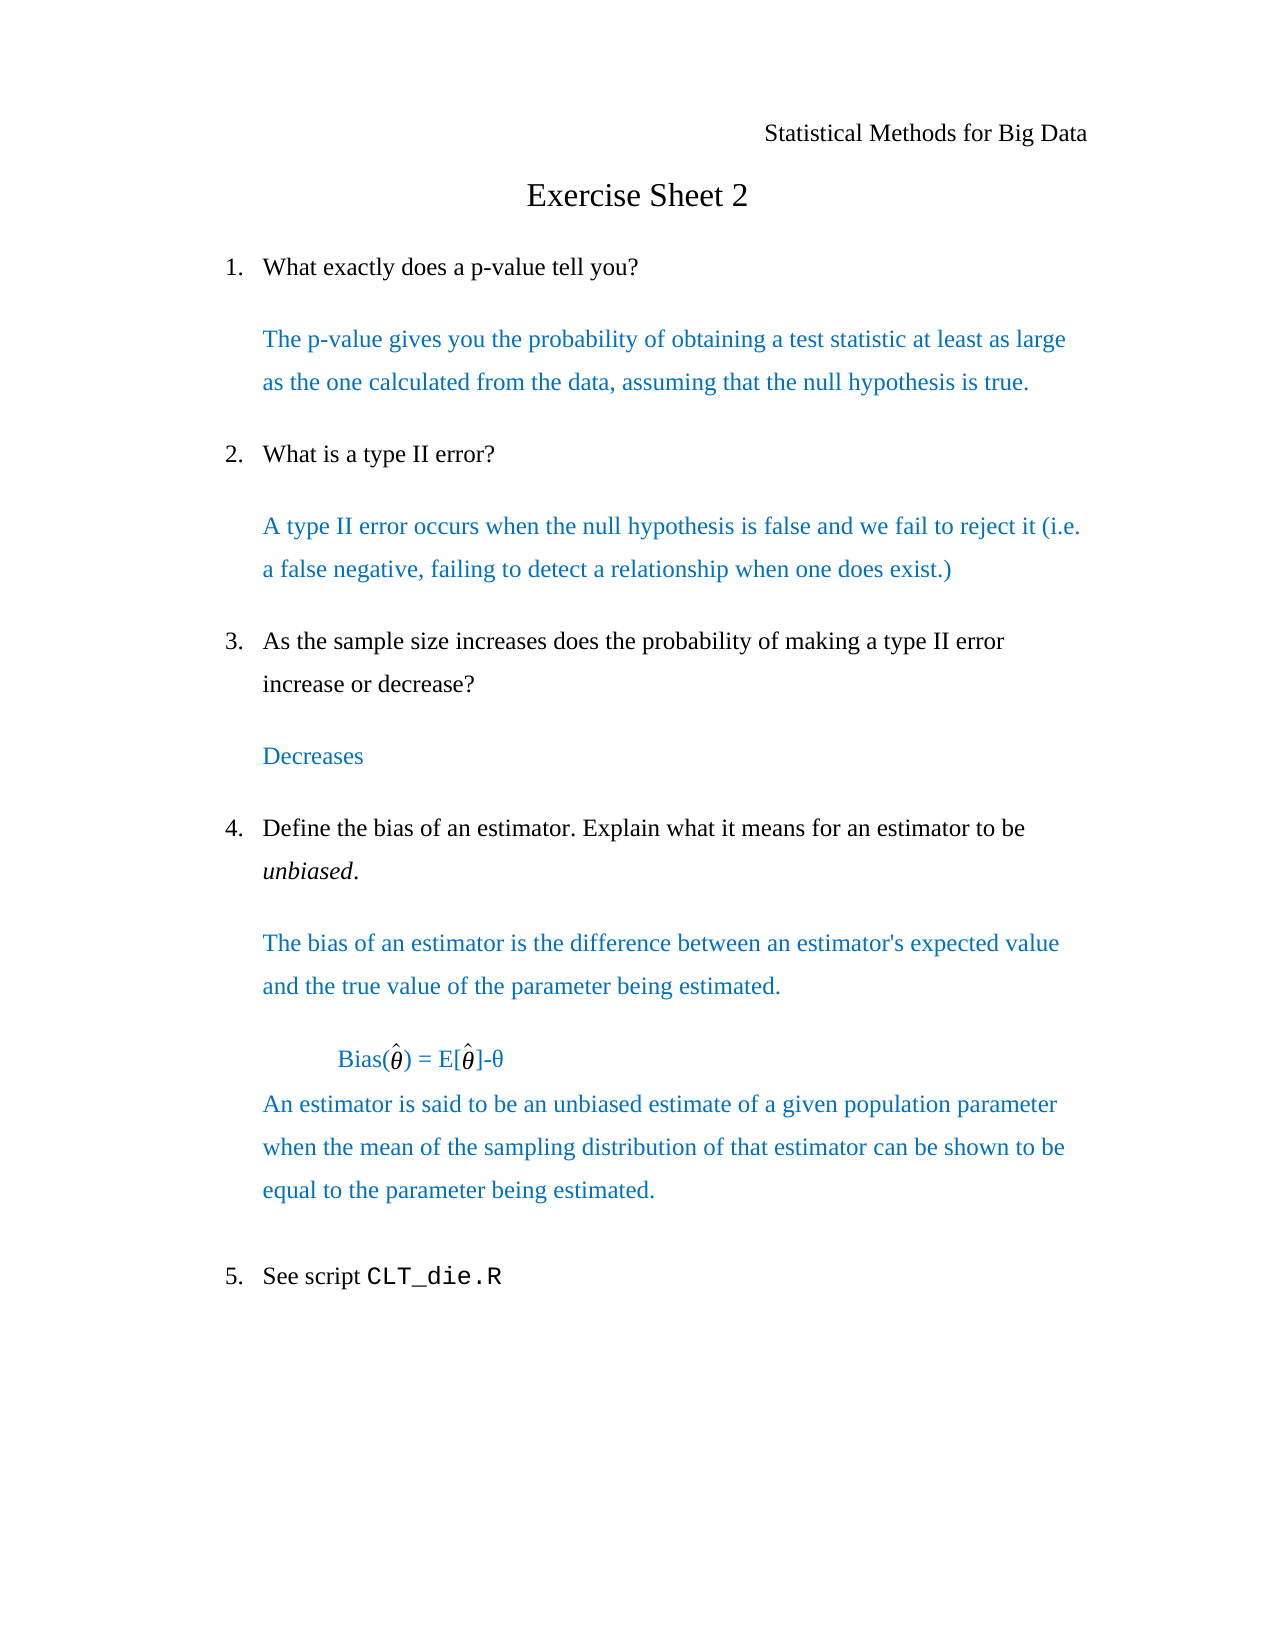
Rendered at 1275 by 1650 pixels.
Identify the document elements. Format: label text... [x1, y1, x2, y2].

list Bias() = E[]-θ [262, 1043, 1087, 1074]
list A type II error occurs when the null hypothesis is false and we fail to reject it (i.e. a false negative, failing to detect a relationship when one does exist.) [262, 511, 1087, 583]
list What is a type II error? [225, 439, 1087, 468]
list See script CLT_die.R [225, 1261, 1087, 1292]
list As the sample size increases does the probability of making a type II error increase or decrease? [225, 626, 1087, 698]
list Decreases [262, 741, 1087, 770]
list What exactly does a p-value tell you? [225, 252, 1087, 281]
list Define the bias of an estimator. Explain what it means for an estimator to be unbiased. [225, 813, 1087, 885]
list The p-value gives you the probability of obtaining a test statistic at least as large as the one calculated from the data, assuming that the null hypothesis is true. [262, 324, 1087, 396]
text Exercise Sheet 2 [187, 176, 1087, 214]
list The bias of an estimator is the difference between an estimator's expected value and the true value of the parameter being estimated. [262, 928, 1087, 1000]
list An estimator is said to be an unbiased estimate of a given population parameter when the mean of the sampling distribution of that estimator can be shown to be equal to the parameter being estimated. [262, 1089, 1087, 1204]
text Statistical Methods for Big Data [187, 118, 1087, 147]
